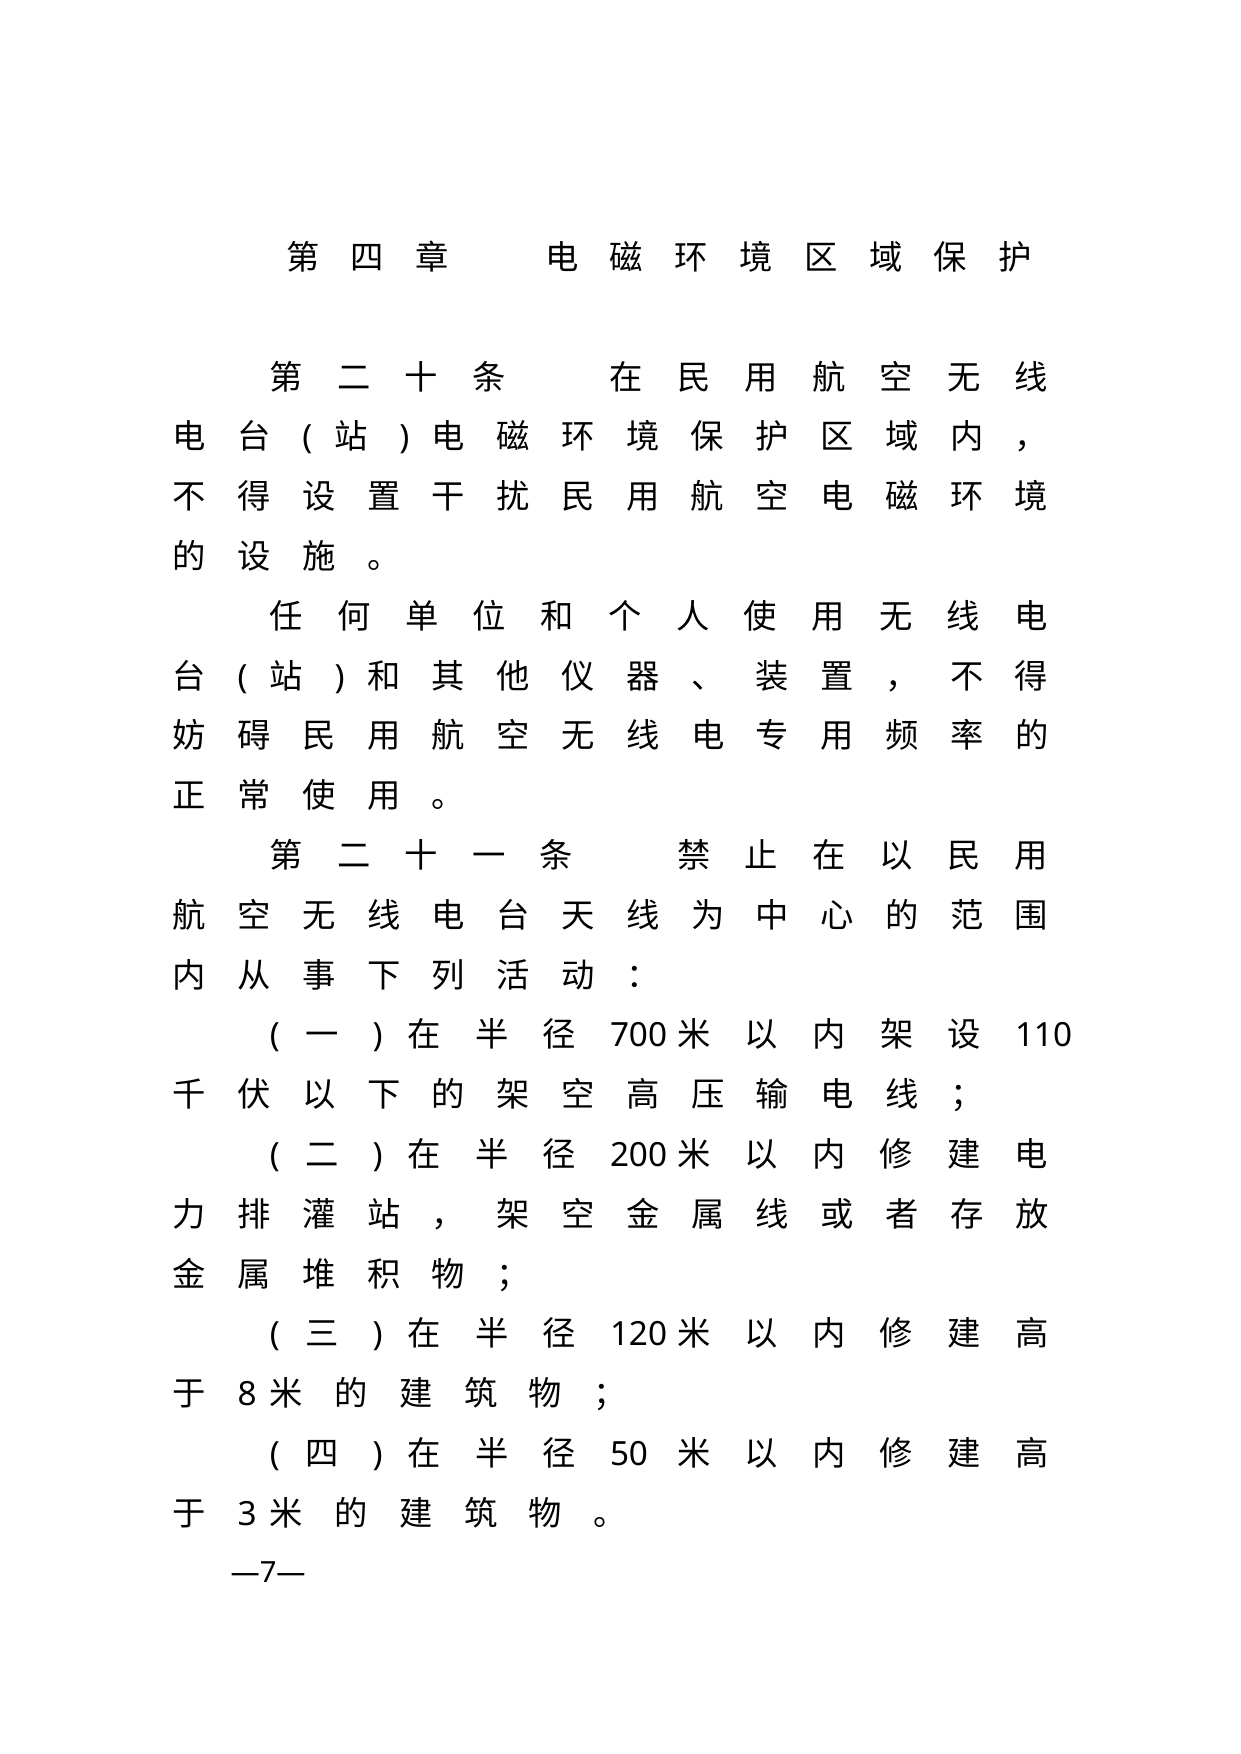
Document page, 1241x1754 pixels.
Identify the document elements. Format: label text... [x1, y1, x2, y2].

text 第二十一条 禁止在以民用航空无线电台天线为中心的范围内从事下列活动： [172, 823, 1079, 1002]
text 任何单位和个人使用无线电台(站)和其他仪器、装置，不得妨碍民用航空无线电专用频率的正常使用。 [172, 584, 1079, 823]
text (二)在半径200米以内修建电力排灌站，架空金属线或者存放金属堆积物； [172, 1122, 1079, 1301]
text 第四章 电磁环境区域保护 [172, 225, 1079, 285]
text (三)在半径120米以内修建高于8米的建筑物； [172, 1301, 1079, 1421]
text (一)在半径700米以内架设110千伏以下的架空高压输电线； [172, 1002, 1079, 1122]
text 第二十条 在民用航空无线电台(站)电磁环境保护区域内，不得设置干扰民用航空电磁环境的设施。 [172, 345, 1079, 584]
text (四)在半径50米以内修建高于3米的建筑物。 [172, 1421, 1079, 1541]
